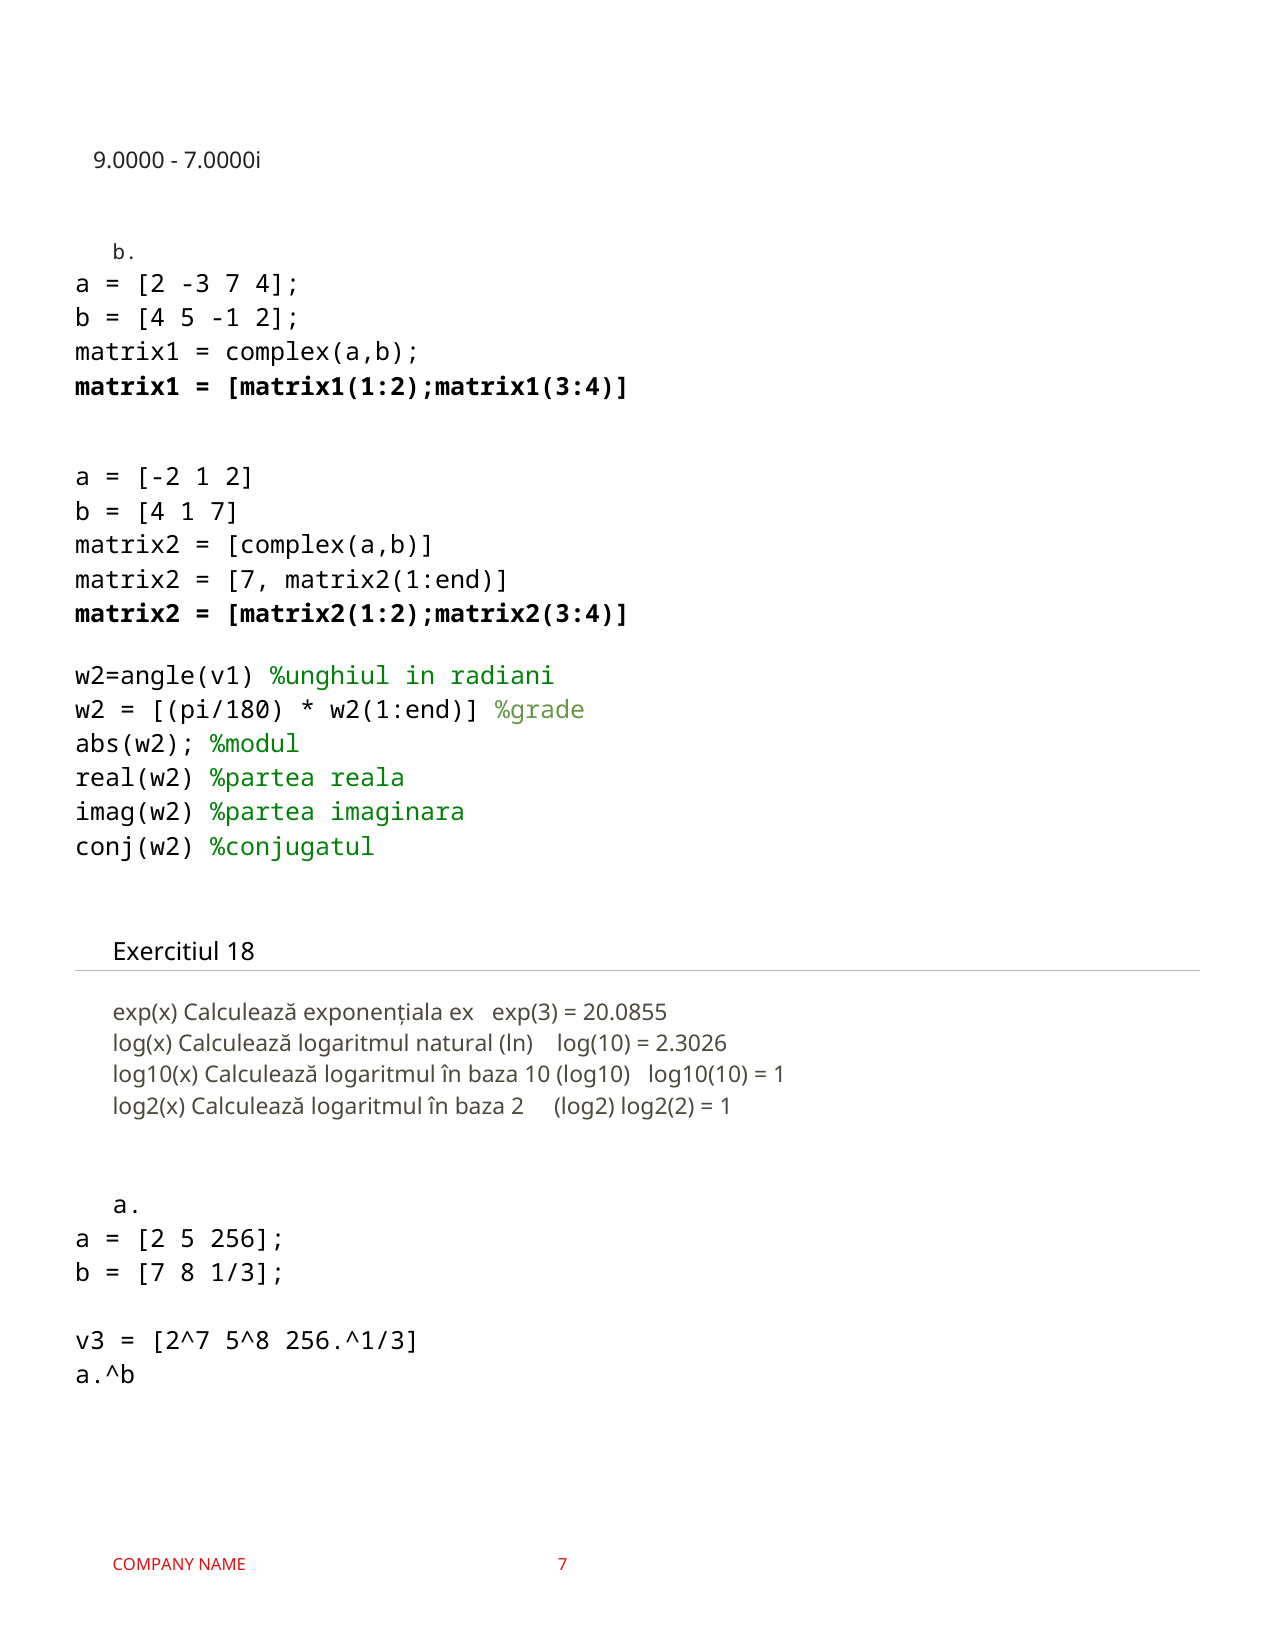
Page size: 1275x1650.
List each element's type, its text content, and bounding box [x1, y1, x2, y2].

text b = [4 1 7] [75, 493, 1200, 527]
text matrix1 = complex(a,b); [75, 334, 1200, 368]
subtitle Exercitiul 18 [75, 934, 1200, 970]
text matrix2 = [7, matrix2(1:end)] [75, 561, 1200, 595]
text a = [2 -3 7 4]; [75, 266, 1200, 300]
text 9.0000 - 7.0000i [75, 144, 1200, 175]
text exp(x) Calculează exponențiala ex exp(3) = 20.0855 [75, 996, 1200, 1027]
text b = [4 5 -1 2]; [75, 300, 1200, 334]
text imag(w2) %partea imaginara [75, 794, 1200, 828]
text abs(w2); %modul [75, 726, 1200, 760]
text real(w2) %partea reala [75, 760, 1200, 794]
text b = [7 8 1/3]; [75, 1254, 1200, 1288]
text conj(w2) %conjugatul [75, 828, 1200, 862]
text log(x) Calculează logaritmul natural (ln) log(10) = 2.3026 [75, 1027, 1200, 1058]
text a.^b [75, 1357, 1200, 1391]
text log2(x) Calculează logaritmul în baza 2 (log2) log2(2) = 1 [75, 1090, 1200, 1121]
text v3 = [2^7 5^8 256.^1/3] [75, 1322, 1200, 1357]
text a = [2 5 256]; [75, 1220, 1200, 1254]
text log10(x) Calculează logaritmul în baza 10 (log10) log10(10) = 1 [75, 1058, 1200, 1090]
text matrix1 = [matrix1(1:2);matrix1(3:4)] [75, 368, 1200, 402]
text a = [-2 1 2] [75, 459, 1200, 493]
text w2=angle(v1) %unghiul in radiani [75, 658, 1200, 692]
text matrix2 = [matrix2(1:2);matrix2(3:4)] [75, 595, 1200, 629]
text w2 = [(pi/180) * w2(1:end)] %grade [75, 692, 1200, 726]
text matrix2 = [complex(a,b)] [75, 527, 1200, 561]
